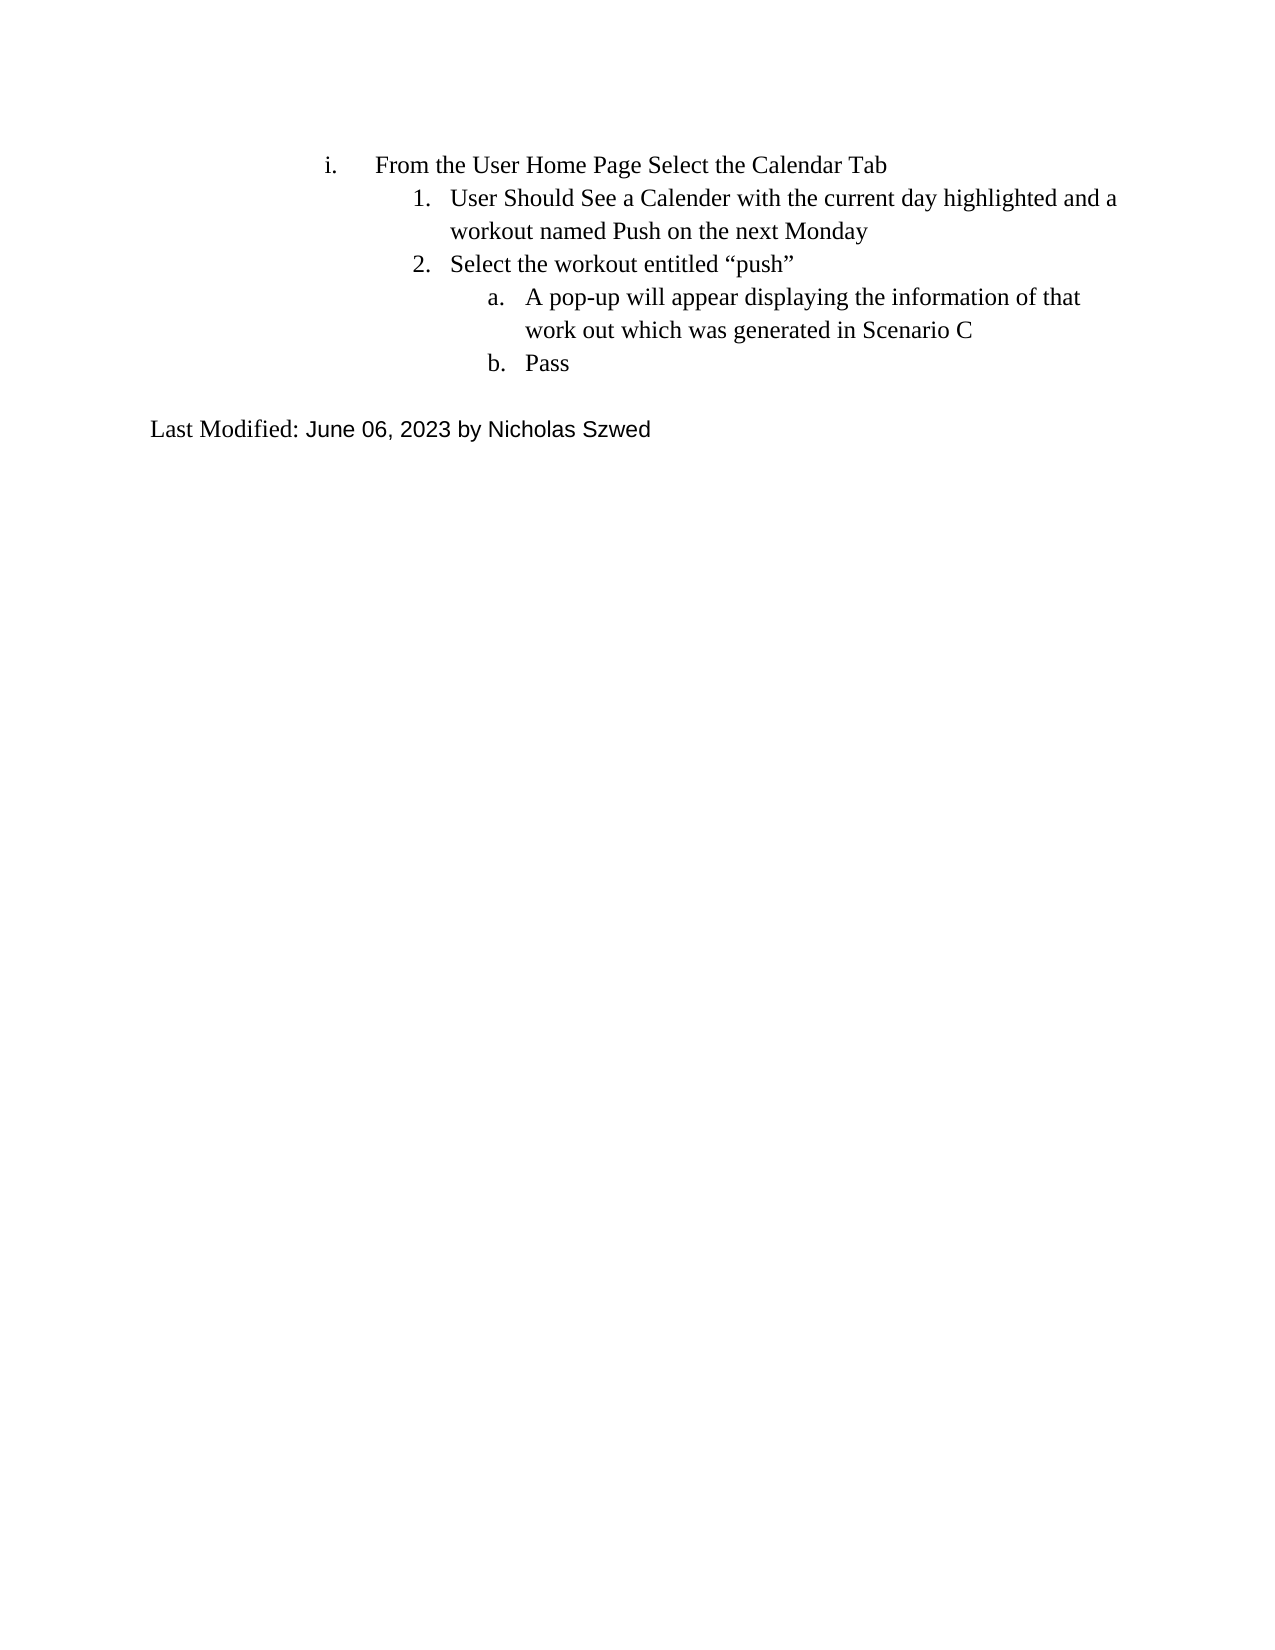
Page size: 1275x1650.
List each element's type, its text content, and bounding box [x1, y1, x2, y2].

list User Should See a Calender with the current day highlighted and a workout named Push on the next Monday [412, 183, 1125, 245]
list A pop-up will appear displaying the information of that work out which was generated in Scenario C [487, 282, 1125, 344]
text Last Modified: June 06, 2023 by Nicholas Szwed [150, 414, 1125, 443]
list Select the workout entitled “push” [412, 249, 1125, 278]
list From the User Home Page Select the Calendar Tab [337, 150, 1125, 179]
list Pass [487, 348, 1125, 377]
